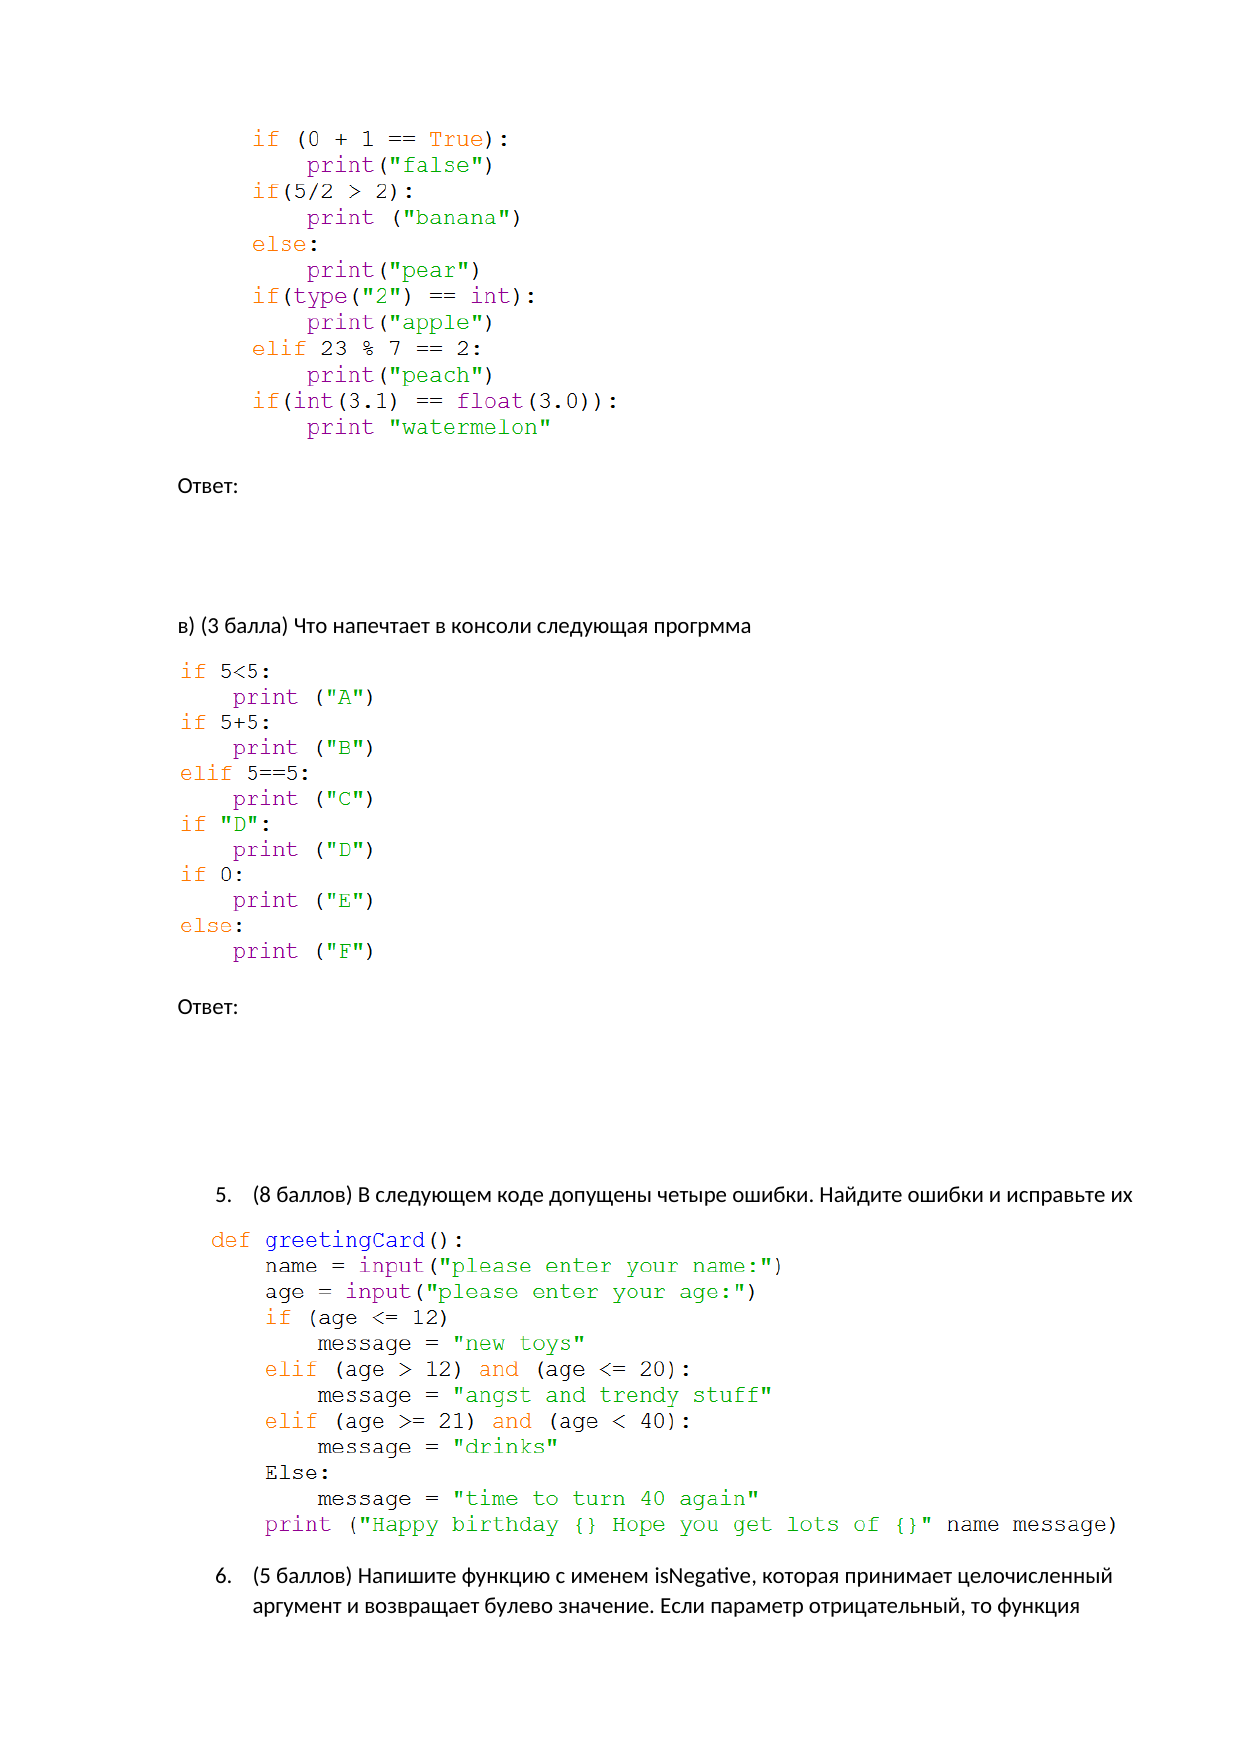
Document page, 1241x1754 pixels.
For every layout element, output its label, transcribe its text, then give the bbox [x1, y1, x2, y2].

list (8 баллов) В следующем коде допущены четыре ошибки. Найдите ошибки и исправьте их [215, 1180, 1152, 1208]
text Ответ: [177, 992, 1152, 1020]
text в) (3 балла) Что напечтает в консоли следующая прогрмма [177, 612, 1152, 640]
text Ответ: [177, 471, 1152, 499]
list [215, 1561, 1152, 1619]
